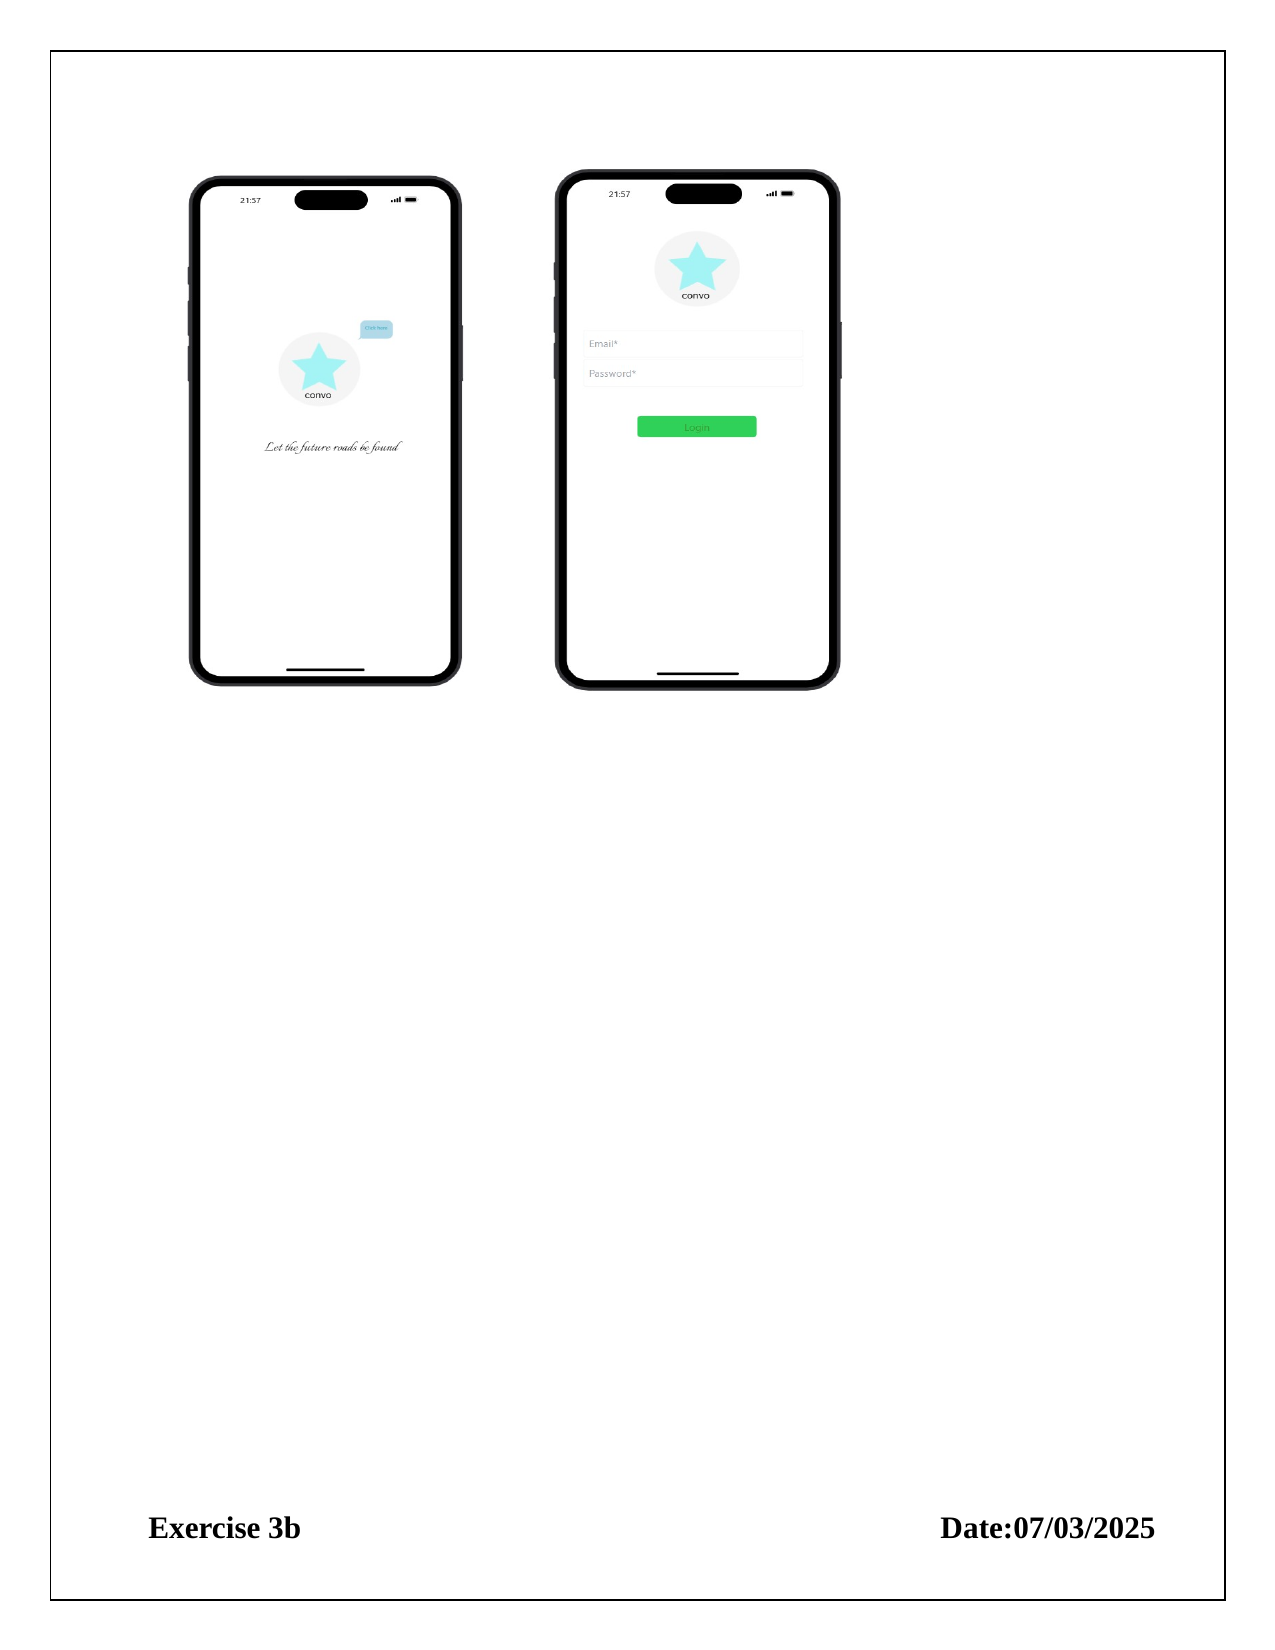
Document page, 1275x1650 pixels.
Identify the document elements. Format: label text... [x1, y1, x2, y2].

picture [548, 169, 843, 693]
picture [170, 171, 474, 693]
text Exercise 3b Date:07/03/2025 [148, 1510, 1171, 1546]
